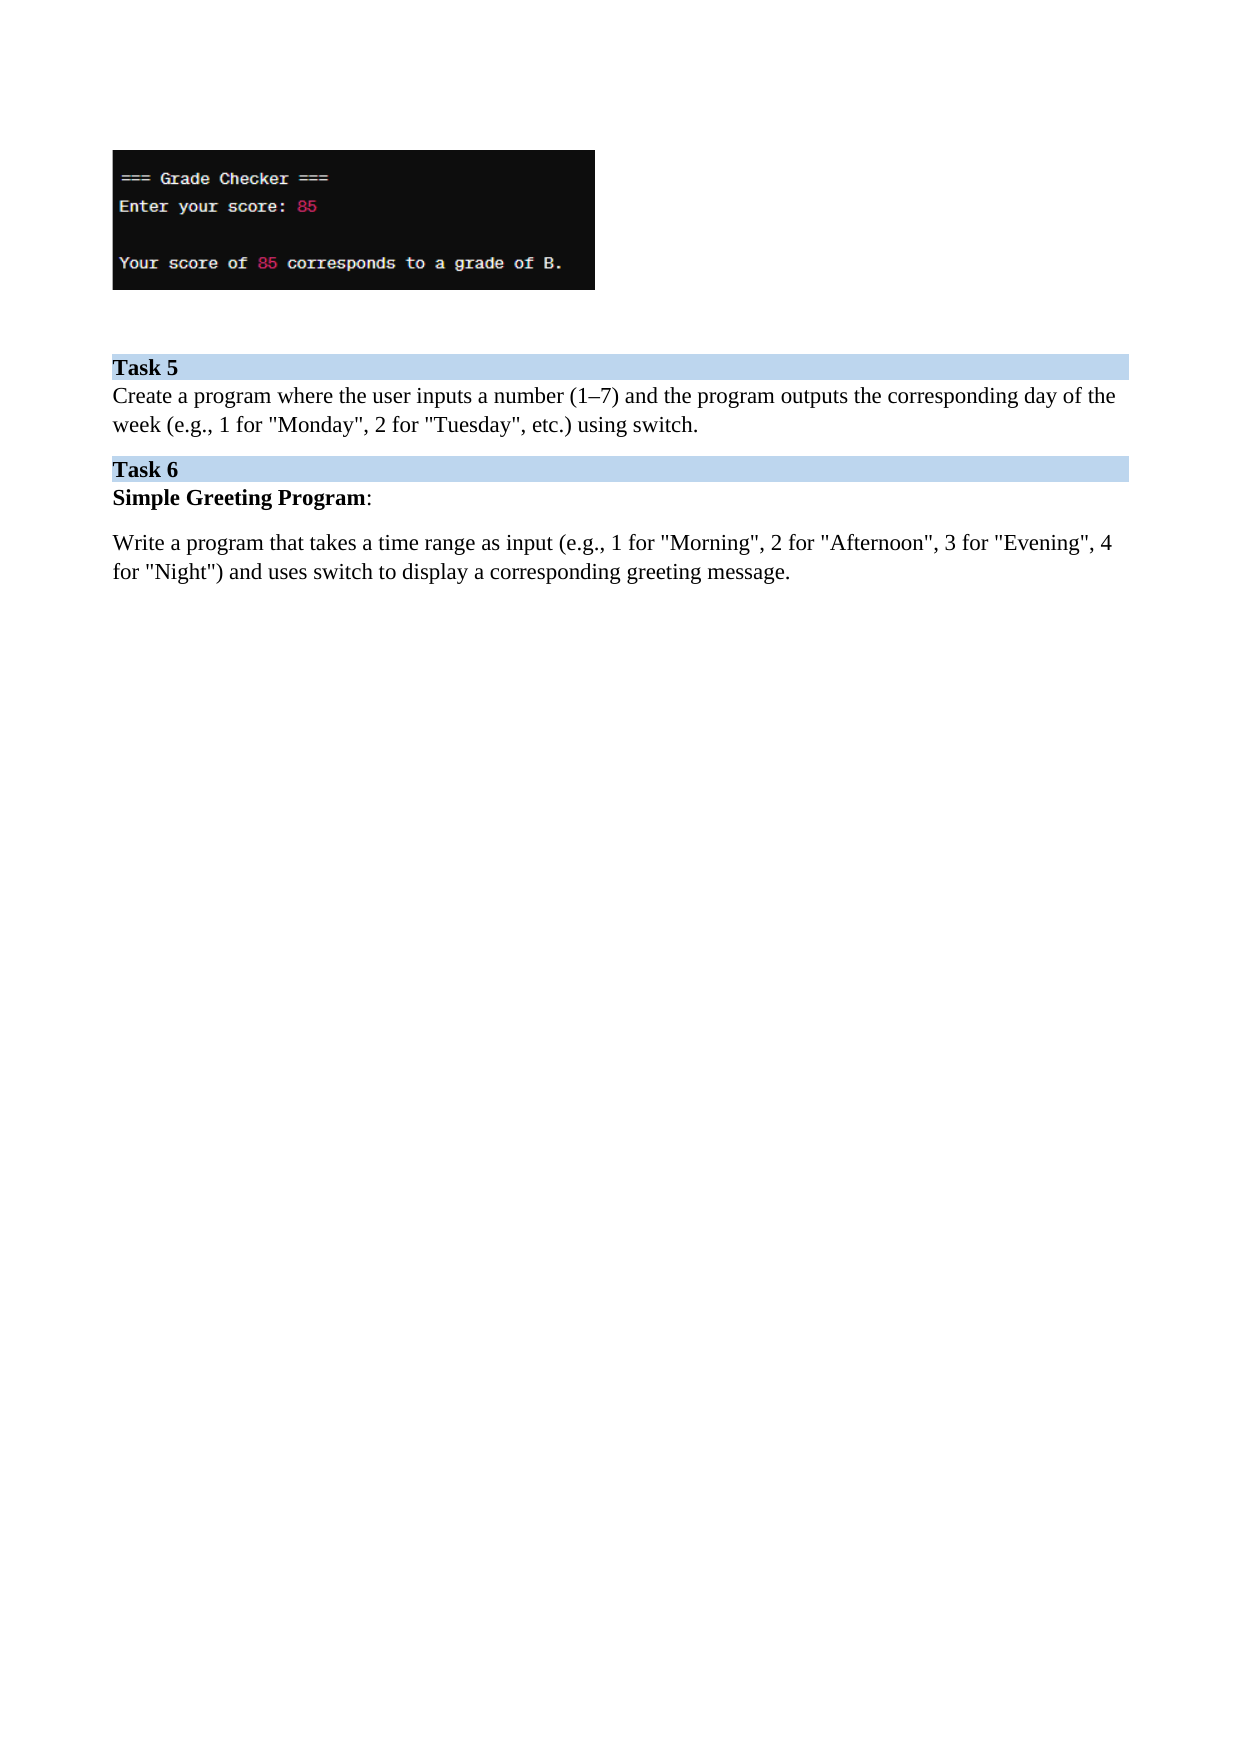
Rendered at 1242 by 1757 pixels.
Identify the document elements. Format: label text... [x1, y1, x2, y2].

subtitle Task 5 [112, 354, 1129, 380]
subtitle Task 6 [112, 456, 1129, 482]
text Simple Greeting Program: [112, 484, 1129, 511]
picture [112, 150, 595, 290]
text Create a program where the user inputs a number (1–7) and the program outputs the corresponding day of the week (e.g., 1 for "Monday", 2 for "Tuesday", etc.) using switch. [112, 382, 1129, 437]
text Write a program that takes a time range as input (e.g., 1 for "Morning", 2 for "Afternoon", 3 for "Evening", 4 for "Night") and uses switch to display a corresponding greeting message. [112, 529, 1129, 584]
